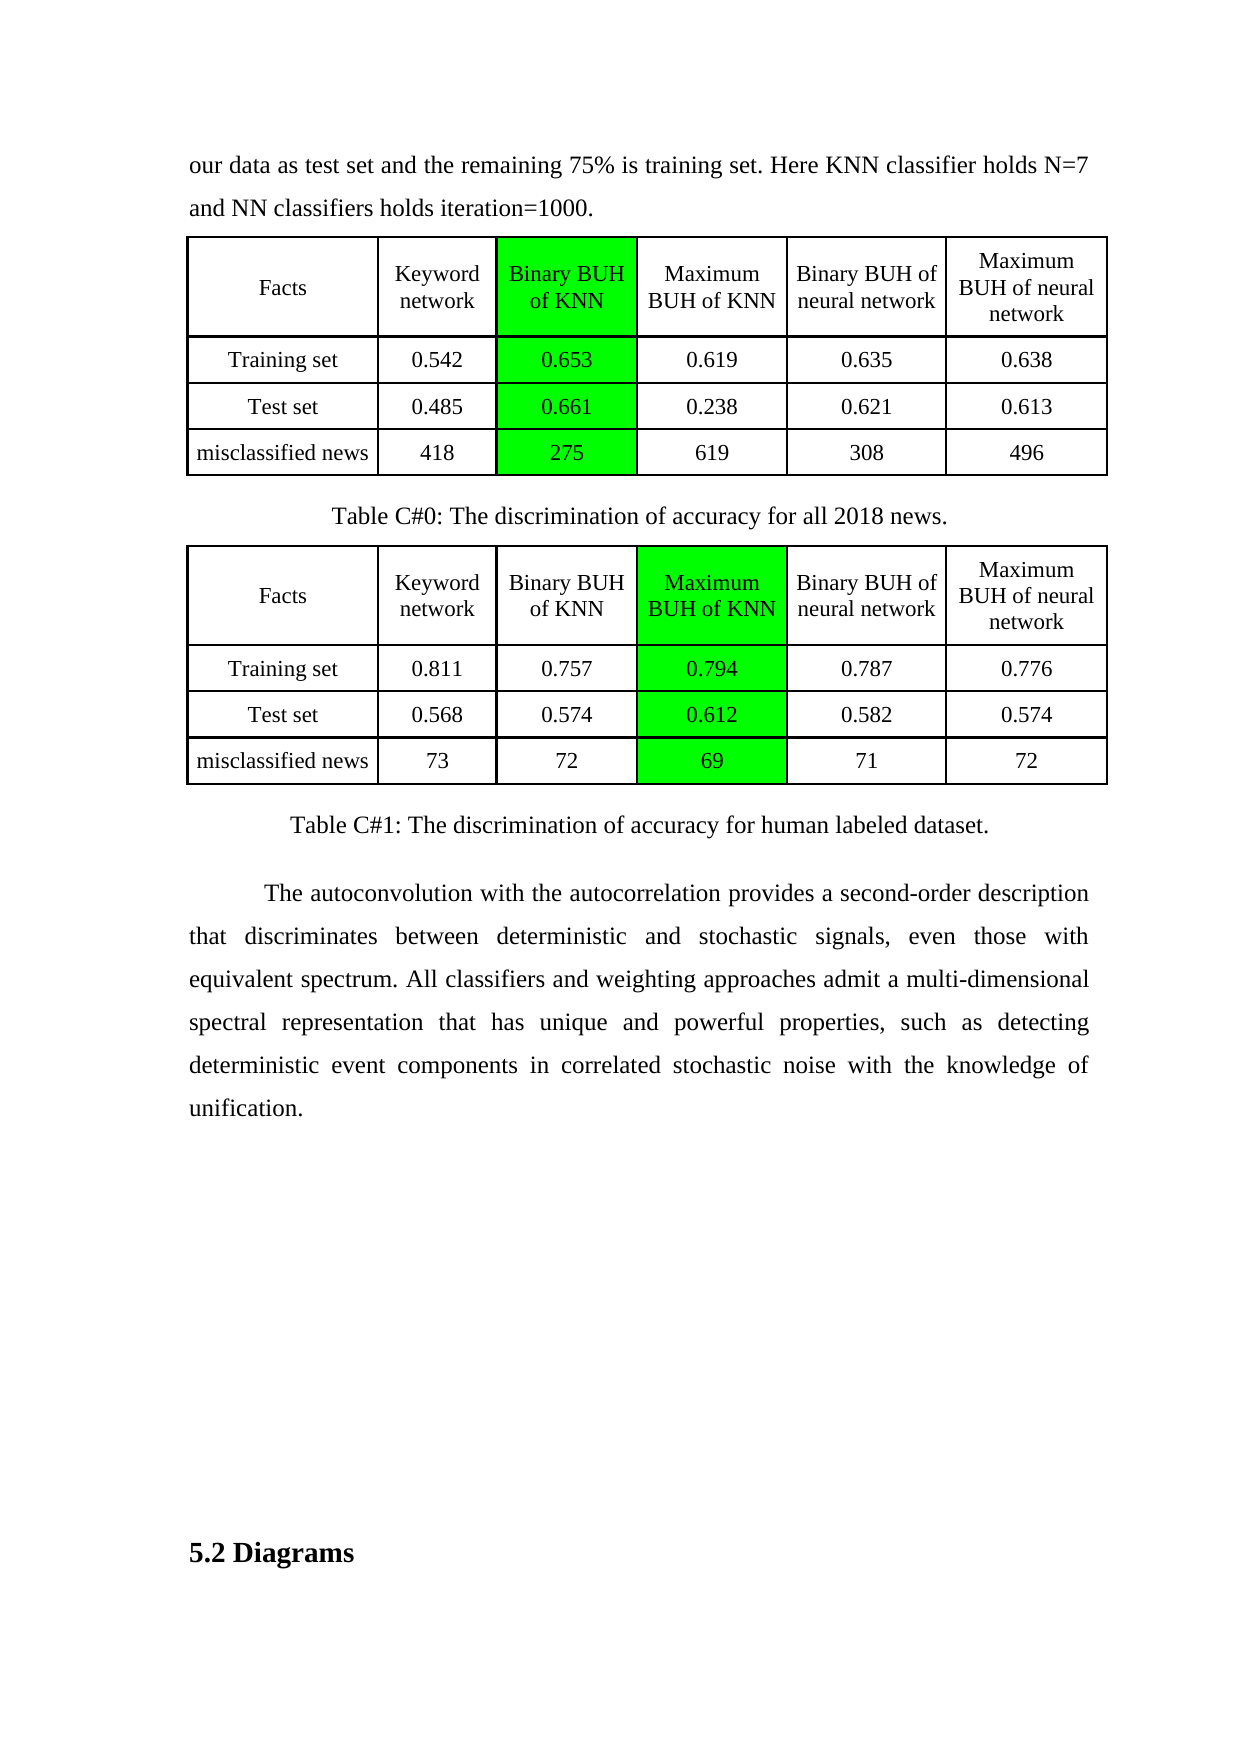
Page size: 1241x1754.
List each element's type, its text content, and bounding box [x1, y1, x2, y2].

table_header Facts [189, 547, 377, 644]
table_cell 0.568 [379, 692, 495, 736]
table_header Maximum BUH of KNN [638, 238, 786, 335]
table_header Keyword network [379, 547, 495, 644]
table_cell 0.776 [947, 646, 1106, 690]
table_cell Training set [189, 338, 377, 382]
text Table C#0: The discrimination of accuracy for all 2018 news. [189, 501, 1090, 530]
table_cell misclassified news [189, 739, 377, 783]
table_header Maximum BUH of neural network [947, 547, 1106, 644]
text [189, 150, 1090, 222]
table_cell 0.574 [498, 692, 636, 736]
table_cell 71 [788, 739, 945, 783]
table_cell 0.635 [788, 338, 945, 382]
table_header Binary BUH of neural network [788, 547, 945, 644]
table_header Binary BUH of KNN [498, 238, 636, 335]
table_cell 0.238 [638, 384, 786, 428]
table_cell misclassified news [189, 430, 377, 474]
table_cell 0.787 [788, 646, 945, 690]
table_header Facts [189, 238, 377, 335]
subtitle 5.2 Diagrams [189, 1535, 1090, 1569]
table_cell Test set [189, 384, 377, 428]
table_header Binary BUH of neural network [788, 238, 945, 335]
table_cell Test set [189, 692, 377, 736]
table_cell 0.574 [947, 692, 1106, 736]
table_cell 73 [379, 739, 495, 783]
table_cell 308 [788, 430, 945, 474]
table_cell Training set [189, 646, 377, 690]
table_header Maximum BUH of KNN [638, 547, 786, 644]
table_cell 0.653 [498, 338, 636, 382]
table_cell 496 [947, 430, 1106, 474]
table_cell 72 [947, 739, 1106, 783]
table_cell 0.621 [788, 384, 945, 428]
table_header Keyword network [379, 238, 495, 335]
table_cell 0.582 [788, 692, 945, 736]
table_cell 0.542 [379, 338, 495, 382]
table_cell 0.619 [638, 338, 786, 382]
table_cell 0.811 [379, 646, 495, 690]
table_cell 0.794 [638, 646, 786, 690]
table_cell 275 [498, 430, 636, 474]
table_cell 0.612 [638, 692, 786, 736]
table_header Maximum BUH of neural network [947, 238, 1106, 335]
table_cell 418 [379, 430, 495, 474]
table_cell 0.638 [947, 338, 1106, 382]
table_cell 0.613 [947, 384, 1106, 428]
text Table C#1: The discrimination of accuracy for human labeled dataset. [189, 810, 1090, 838]
table_header Binary BUH of KNN [498, 547, 636, 644]
table_cell 0.485 [379, 384, 495, 428]
table_cell 0.661 [498, 384, 636, 428]
table_cell 619 [638, 430, 786, 474]
table_cell 0.757 [498, 646, 636, 690]
table_cell 69 [638, 739, 786, 783]
table_cell 72 [498, 739, 636, 783]
text The autoconvolution with the autocorrelation provides a second-order description that discriminates between deterministic and stochastic signals, even those with equivalent spectrum. All classifiers and weighting approaches admit a multi-dimensional spectral representation that has unique and powerful properties, such as detecting deterministic event components in correlated stochastic noise with the knowledge of unification. [189, 878, 1090, 1122]
